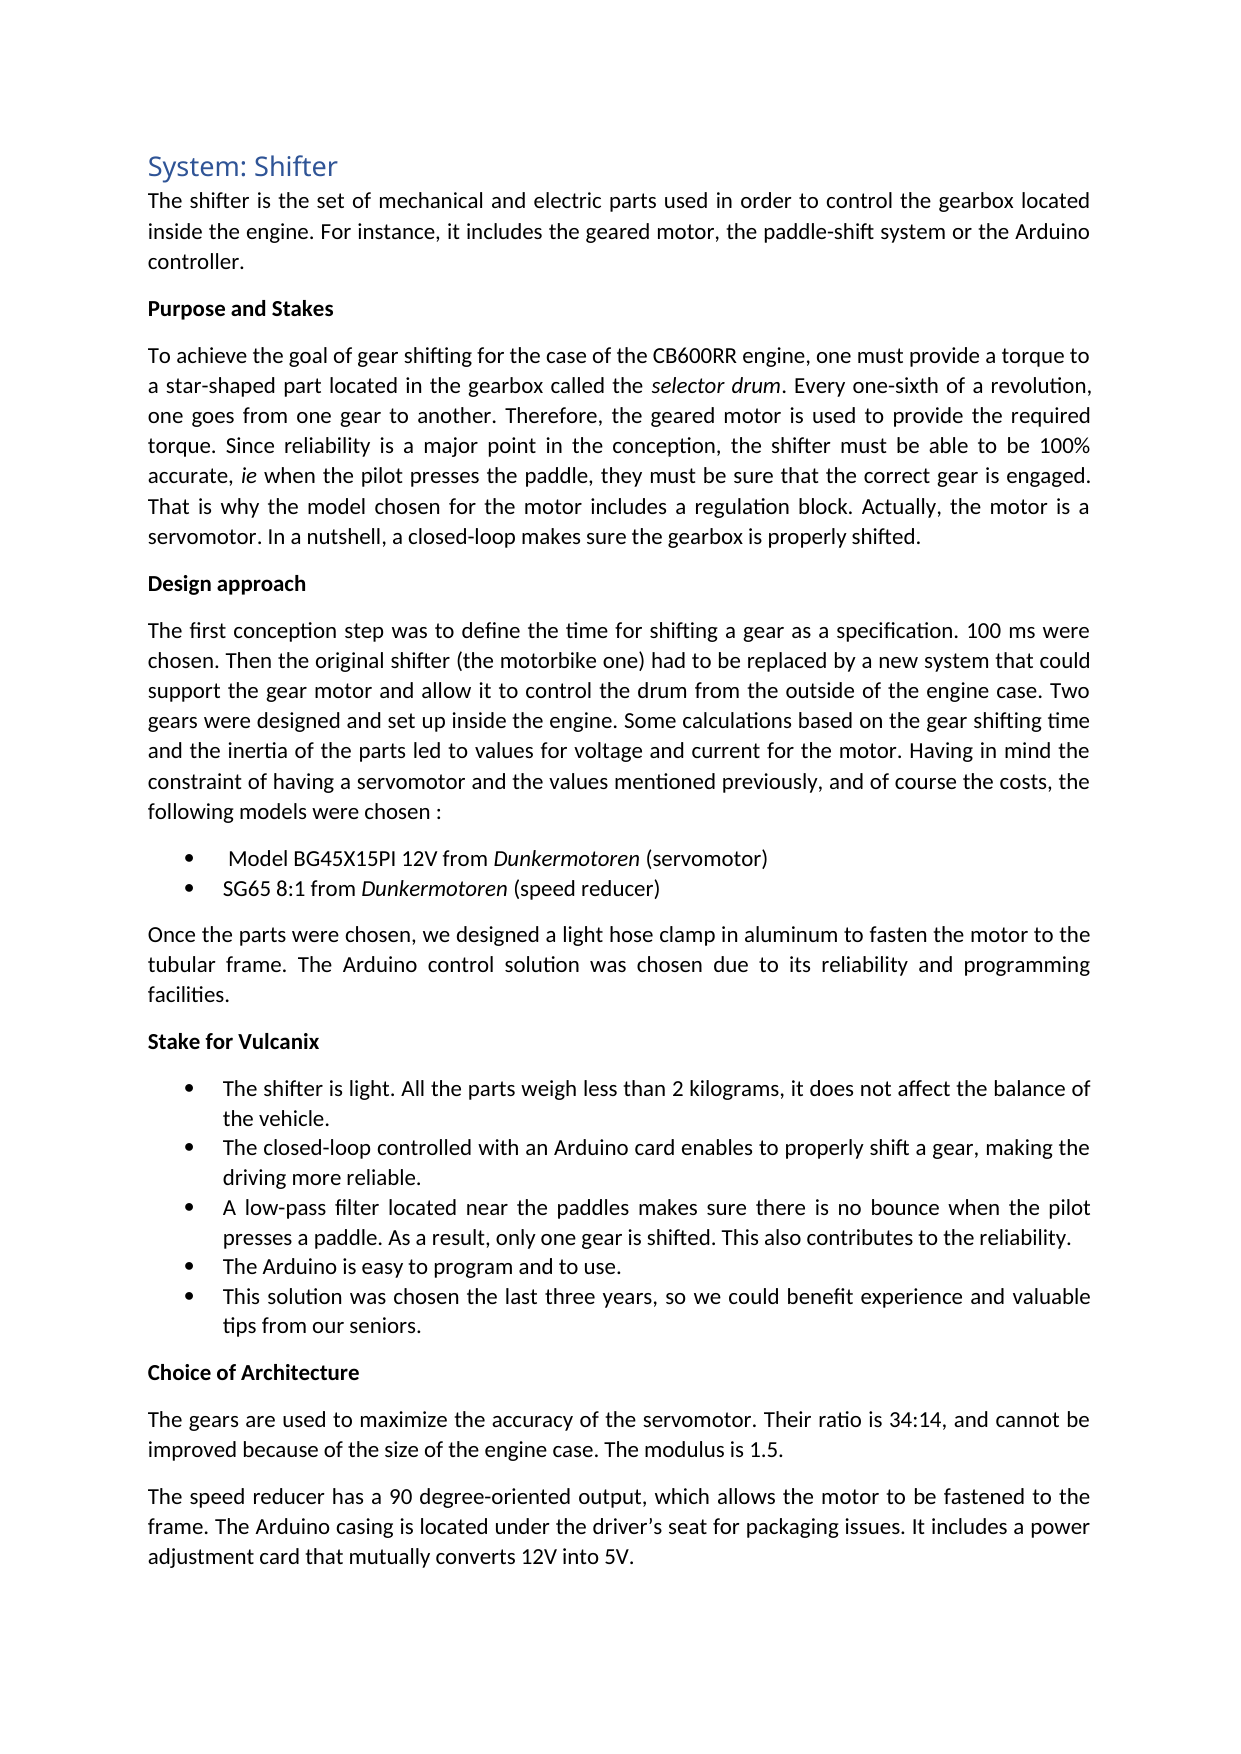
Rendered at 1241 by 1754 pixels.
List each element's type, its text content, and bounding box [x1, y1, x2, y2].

text The first conception step was to define the time for shifting a gear as a specification. 100 ms were chosen. Then the original shifter (the motorbike one) had to be replaced by a new system that could support the gear motor and allow it to control the drum from the outside of the engine case. Two gears were designed and set up inside the engine. Some calculations based on the gear shifting time and the inertia of the parts led to values for voltage and current for the motor. Having in mind the constraint of having a servomotor and the values mentioned previously, and of course the costs, the following models were chosen : [148, 616, 1093, 825]
text The shifter is the set of mechanical and electric parts used in order to control the gearbox located inside the engine. For instance, it includes the geared motor, the paddle-shift system or the Arduino controller. [148, 187, 1093, 275]
list SG65 8:1 from Dunkermotoren (speed reducer) [185, 874, 1093, 902]
list The Arduino is easy to program and to use. [185, 1252, 1093, 1280]
text Choice of Architecture [148, 1358, 1093, 1386]
text Once the parts were chosen, we designed a light hose clamp in aluminum to fasten the motor to the tubular frame. The Arduino control solution was chosen due to its reliability and programming facilities. [148, 920, 1093, 1008]
list The shifter is light. All the parts weigh less than 2 kilograms, it does not affect the balance of the vehicle. [185, 1074, 1093, 1132]
subtitle System: Shifter [148, 148, 1093, 184]
text Stake for Vulcanix [148, 1027, 1093, 1055]
text The speed reducer has a 90 degree-oriented output, which allows the motor to be fastened to the frame. The Arduino casing is located under the driver’s seat for packaging issues. It includes a power adjustment card that mutually converts 12V into 5V. [148, 1482, 1093, 1570]
text The gears are used to maximize the accuracy of the servomotor. Their ratio is 34:14, and cannot be improved because of the size of the engine case. The modulus is 1.5. [148, 1405, 1093, 1463]
text Design approach [148, 569, 1093, 597]
list Model BG45X15PI 12V from Dunkermotoren (servomotor) [185, 844, 1093, 872]
text Purpose and Stakes [148, 294, 1093, 322]
list A low-pass filter located near the paddles makes sure there is no bounce when the pilot presses a paddle. As a result, only one gear is shifted. This also contributes to the reliability. [185, 1193, 1093, 1251]
list The closed-loop controlled with an Arduino card enables to properly shift a gear, making the driving more reliable. [185, 1133, 1093, 1191]
list This solution was chosen the last three years, so we could benefit experience and valuable tips from our seniors. [185, 1282, 1093, 1340]
text To achieve the goal of gear shifting for the case of the CB600RR engine, one must provide a torque to a star-shaped part located in the gearbox called the selector drum. Every one-sixth of a revolution, one goes from one gear to another. Therefore, the geared motor is used to provide the required torque. Since reliability is a major point in the conception, the shifter must be able to be 100% accurate, ie when the pilot presses the paddle, they must be sure that the correct gear is engaged. That is why the model chosen for the motor includes a regulation block. Actually, the motor is a servomotor. In a nutshell, a closed-loop makes sure the gearbox is properly shifted. [148, 341, 1093, 550]
